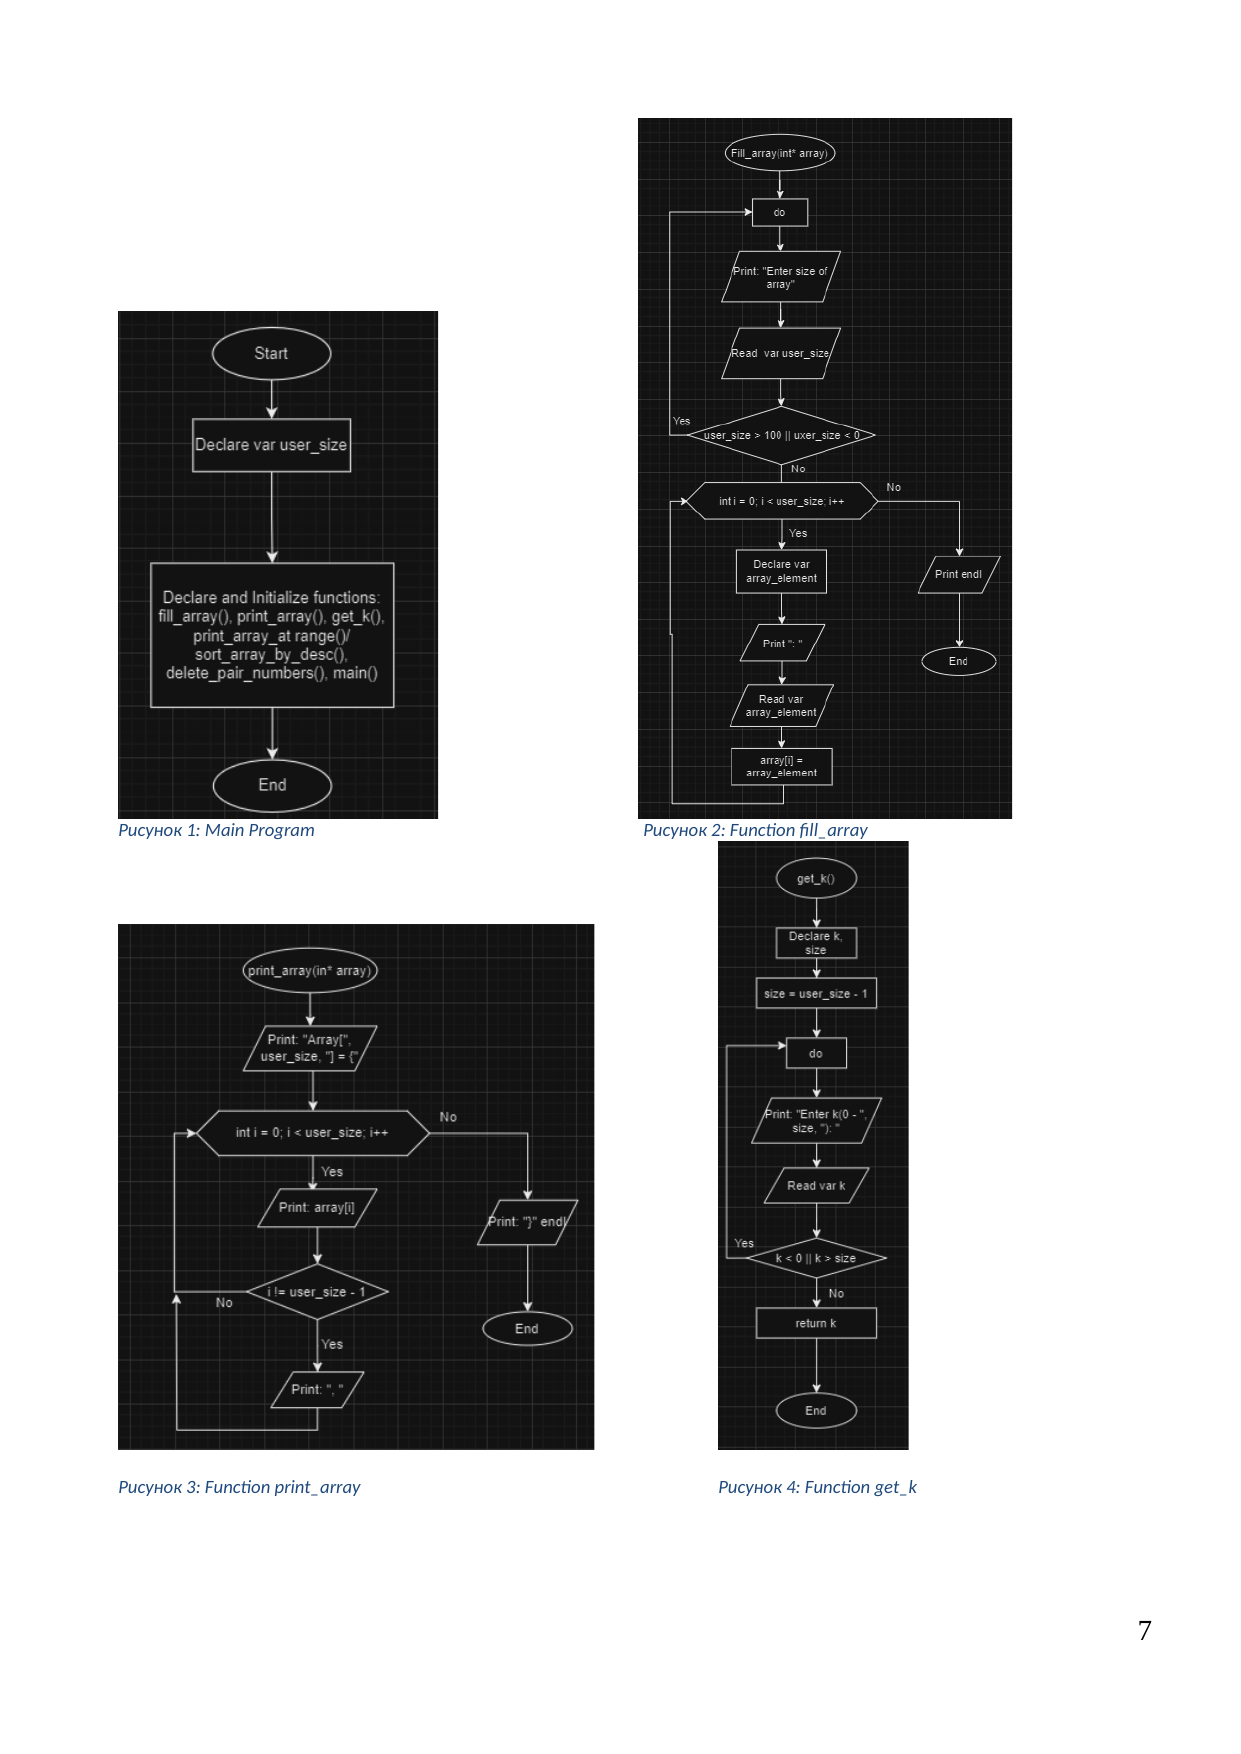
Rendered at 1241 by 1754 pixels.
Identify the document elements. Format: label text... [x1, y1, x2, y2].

picture [118, 924, 595, 1450]
picture [638, 118, 1013, 819]
picture [118, 311, 439, 819]
text Рисунок 3: Function print_array Рисунок 4: Function get_k [118, 1475, 1152, 1498]
picture [718, 841, 909, 1450]
